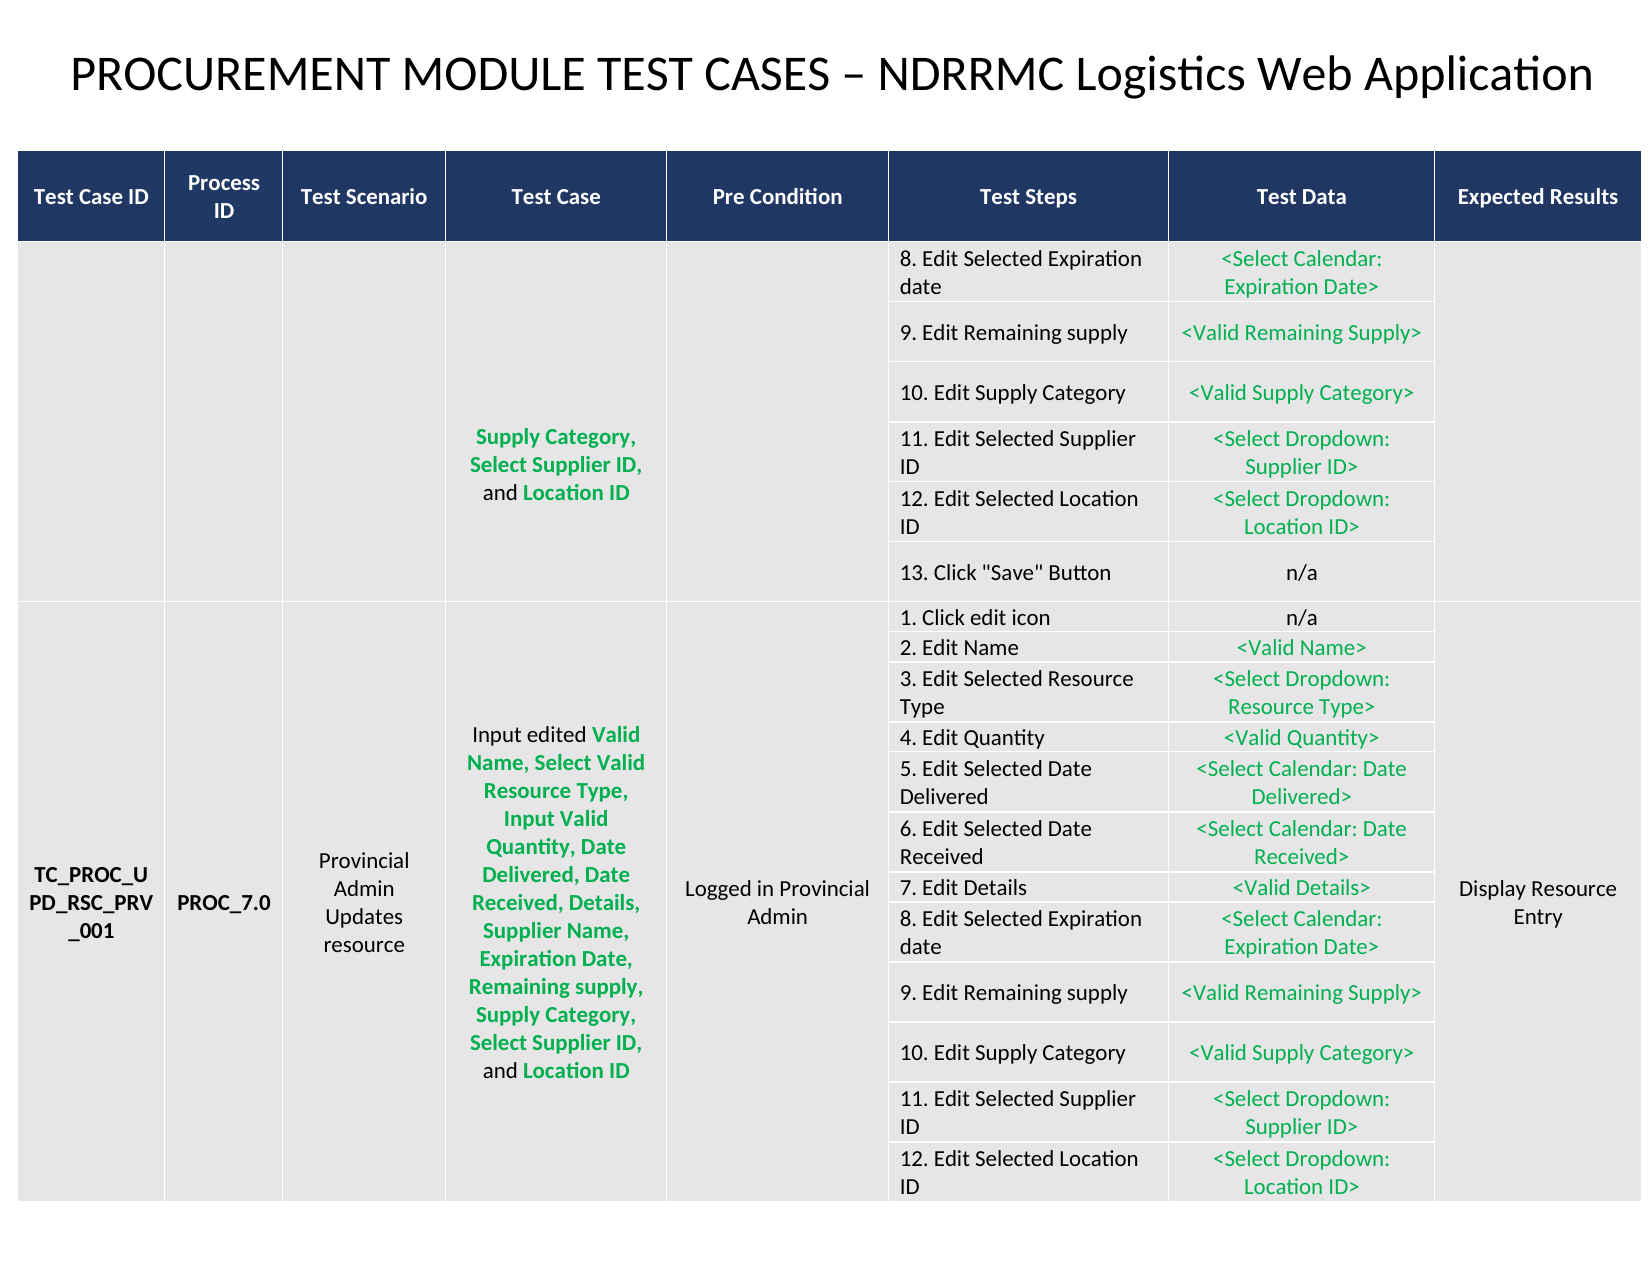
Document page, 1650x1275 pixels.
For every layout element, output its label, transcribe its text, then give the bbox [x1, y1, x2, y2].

table_cell 8. Edit Selected Expiration date [889, 242, 1168, 301]
table_cell 7. Edit Details [889, 873, 1168, 901]
table_cell 1. Click edit icon [889, 602, 1168, 631]
table_cell 10. Edit Supply Category [889, 362, 1168, 421]
table_header Test Case [446, 151, 666, 241]
table_cell <Valid Supply Category> [1169, 1023, 1434, 1081]
table_cell <Select Dropdown: Supplier ID> [1169, 1083, 1434, 1141]
table_cell <Valid Details> [1169, 873, 1434, 901]
table_header Expected Results [1435, 151, 1641, 241]
table_cell 8. Edit Selected Expiration date [889, 903, 1168, 961]
table_header Test Scenario [283, 151, 445, 241]
table_cell 6. Edit Selected Date Received [889, 813, 1168, 871]
table_cell <Valid Remaining Supply> [1169, 302, 1434, 361]
table_cell <Valid Quantity> [1169, 723, 1434, 751]
table_cell n/a [1169, 602, 1434, 631]
table_header Test Steps [889, 151, 1168, 241]
table_header Test Case ID [18, 151, 164, 241]
table_cell <Valid Supply Category> [1169, 362, 1434, 421]
table_cell <Select Dropdown: Supplier ID> [1169, 423, 1434, 481]
table_cell n/a [1169, 542, 1434, 601]
table_cell <Valid Remaining Supply> [1169, 963, 1434, 1021]
table_cell <Select Dropdown: Location ID> [1169, 1143, 1434, 1201]
table_cell 12. Edit Selected Location ID [889, 1143, 1168, 1201]
table_cell PROC_7.0 [165, 602, 282, 1201]
table_cell 2. Edit Name [889, 632, 1168, 661]
table_cell 9. Edit Remaining supply [889, 963, 1168, 1021]
table_cell 10. Edit Supply Category [889, 1023, 1168, 1081]
table_cell 12. Edit Selected Location ID [889, 482, 1168, 541]
table_cell <Select Dropdown: Resource Type> [1169, 663, 1434, 721]
table_cell 13. Click "Save" Button [889, 542, 1168, 601]
table_cell <Select Calendar: Date Delivered> [1169, 752, 1434, 811]
table_cell <Valid Name> [1169, 632, 1434, 661]
table_cell 11. Edit Selected Supplier ID [889, 1083, 1168, 1141]
table_cell Provincial Admin Updates resource [283, 602, 445, 1201]
table_header Pre Condition [667, 151, 888, 241]
table_header Test Data [1169, 151, 1434, 241]
table_cell <Select Dropdown: Location ID> [1169, 482, 1434, 541]
table_cell 11. Edit Selected Supplier ID [889, 423, 1168, 481]
table_cell 4. Edit Quantity [889, 723, 1168, 751]
table_cell <Select Calendar: Expiration Date> [1169, 242, 1434, 301]
table_cell TC_PROC_UPD_RSC_PRV_001 [18, 602, 164, 1201]
table_header Process ID [165, 151, 282, 241]
table_cell 5. Edit Selected Date Delivered [889, 752, 1168, 811]
table_cell Display Resource Entry [1435, 602, 1641, 1201]
table_cell <Select Calendar: Date Received> [1169, 813, 1434, 871]
table_cell 9. Edit Remaining supply [889, 302, 1168, 361]
table_cell <Select Calendar: Expiration Date> [1169, 903, 1434, 961]
table_cell Logged in Provincial Admin [667, 602, 888, 1201]
table_cell 3. Edit Selected Resource Type [889, 663, 1168, 721]
